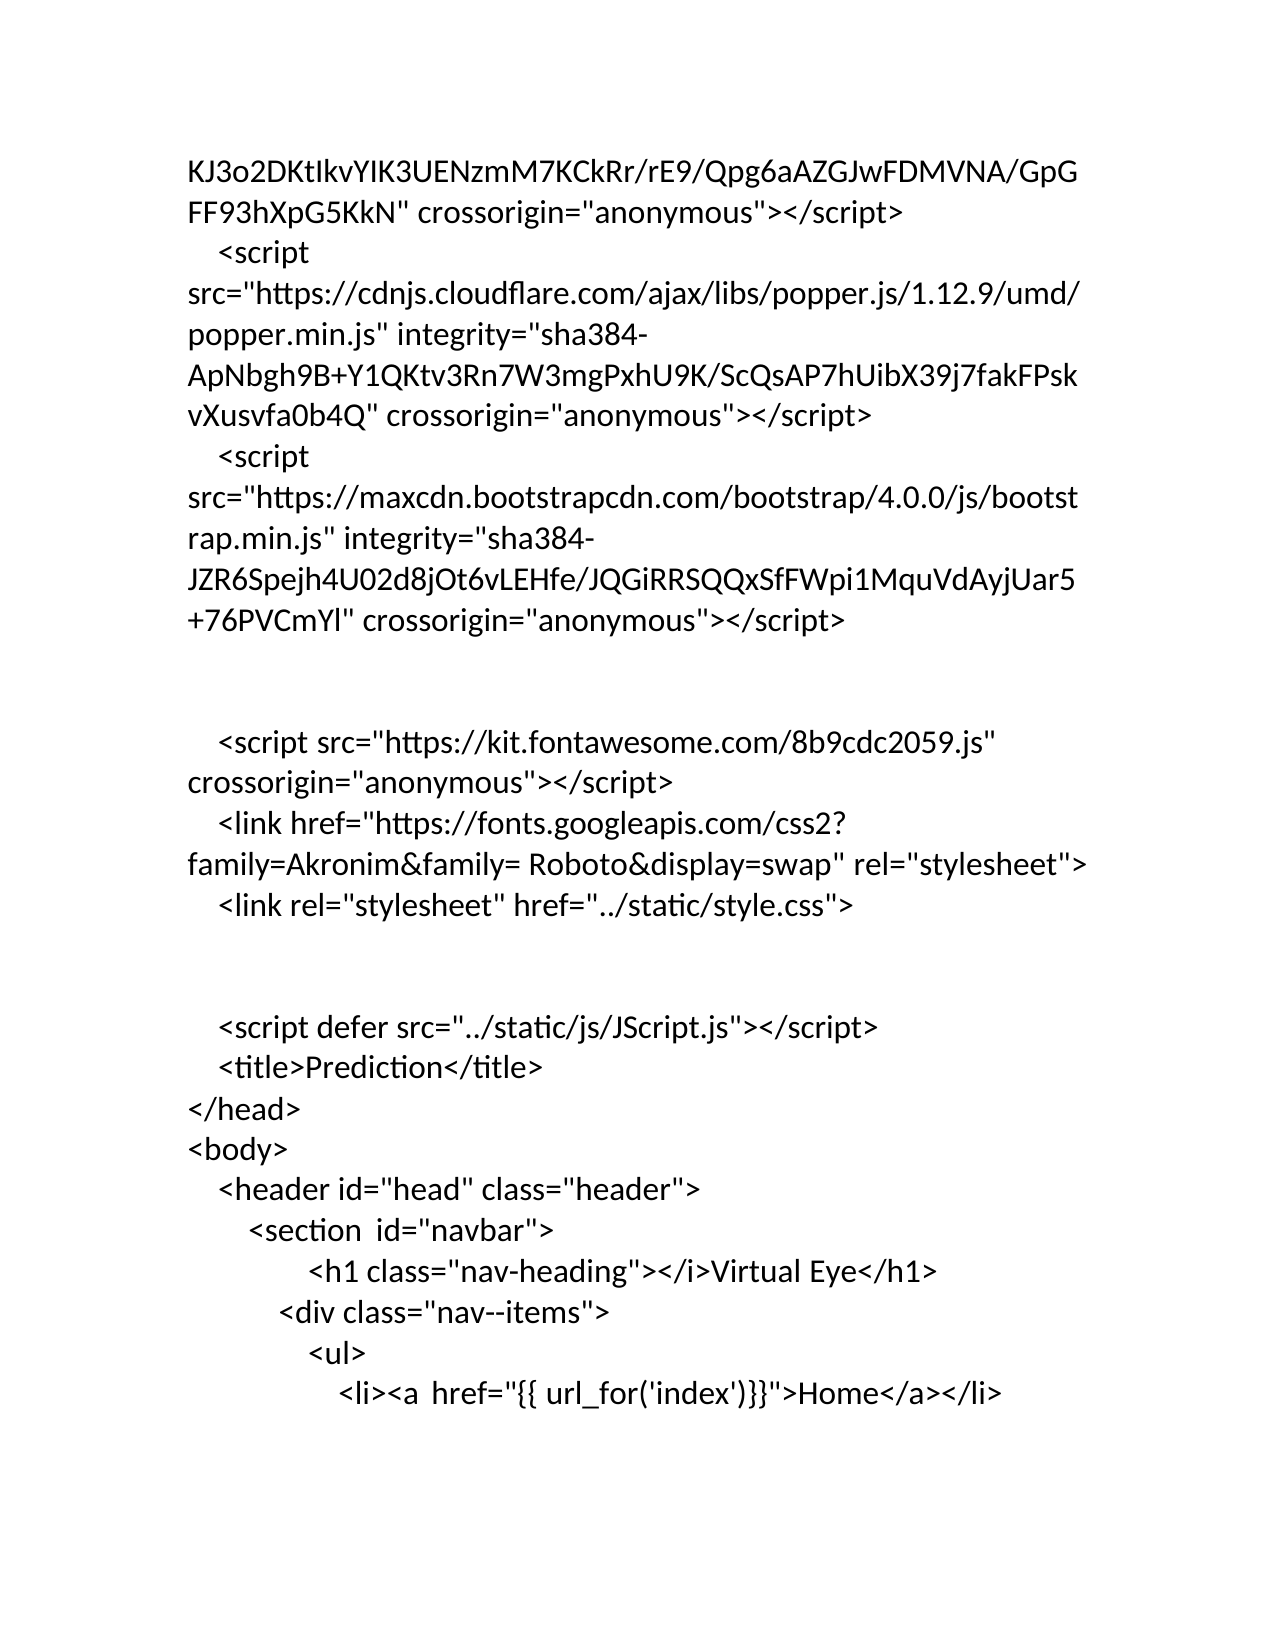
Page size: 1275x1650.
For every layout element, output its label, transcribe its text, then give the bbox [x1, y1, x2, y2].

text <h1 class="nav-heading"></i>Virtual Eye</h1> [308, 1249, 1146, 1290]
text +76PVCmYl" crossorigin="anonymous"></script> [187, 598, 1146, 639]
text <link rel="stylesheet" href="../static/style.css"> [218, 884, 1146, 925]
text <link href="https://fonts.googleapis.com/css2?family=Akronim&family= Roboto&display=swap" rel="stylesheet"> [187, 802, 1146, 883]
text <section id="navbar"> [248, 1209, 1146, 1249]
text <header id="head" class="header"> [218, 1168, 1146, 1209]
text <li><a href="{{ url_for('index')}}">Home</a></li> [338, 1372, 1146, 1413]
text <script src="https://maxcdn.bootstrapcdn.com/bootstrap/4.0.0/js/bootst rap.min.js" integrity="sha384- JZR6Spejh4U02d8jOt6vLEHfe/JQGiRRSQQxSfFWpi1MquVdAyjUar5 [187, 435, 1146, 598]
text <body> [187, 1128, 1146, 1168]
text <script src="https://kit.fontawesome.com/8b9cdc2059.js" crossorigin="anonymous"></script> [187, 721, 1146, 802]
text KJ3o2DKtIkvYIK3UENzmM7KCkRr/rE9/Qpg6aAZGJwFDMVNA/GpG FF93hXpG5KkN" crossorigin="anonymous"></script> [187, 150, 1080, 232]
text <script src="https://cdnjs.cloudflare.com/ajax/libs/popper.js/1.12.9/umd/ popper.min.js" integrity="sha384- ApNbgh9B+Y1QKtv3Rn7W3mgPxhU9K/ScQsAP7hUibX39j7fakFPsk vXusvfa0b4Q" crossorigin="anonymous"></script> [187, 232, 1146, 435]
text <title>Prediction</title> [218, 1046, 1146, 1087]
text <div class="nav--items"> [278, 1291, 1146, 1332]
text </head> [187, 1087, 1146, 1128]
text <script defer src="../static/js/JScript.js"></script> [218, 1006, 1146, 1046]
text <ul> [308, 1332, 1146, 1372]
